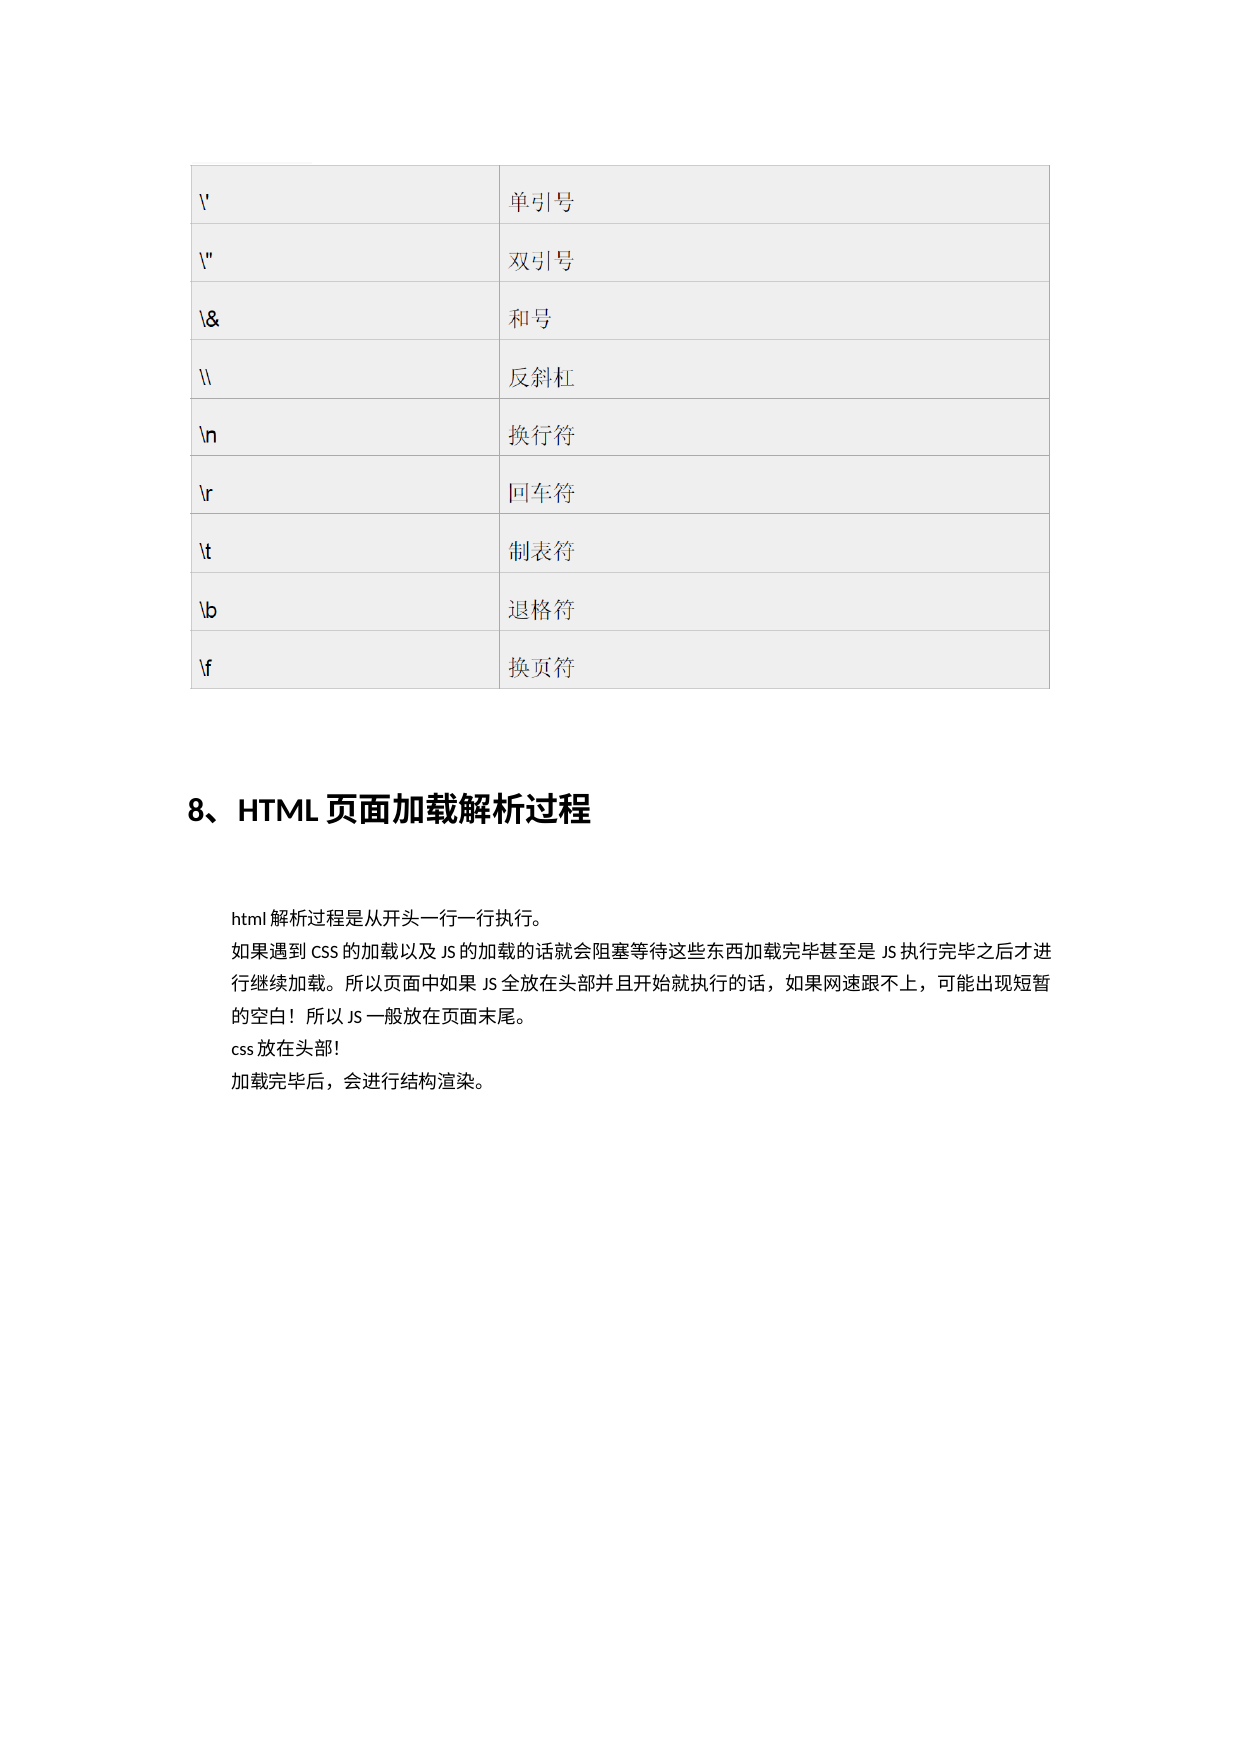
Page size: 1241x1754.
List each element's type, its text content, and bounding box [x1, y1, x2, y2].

list html解析过程是从开头一行一行执行。 如果遇到CSS的加载以及JS的加载的话就会阻塞等待这些东西加载完毕甚至是JS执行完毕之后才进行继续加载。所以页面中如果JS全放在头部并且开始就执行的话，如果网速跟不上，可能出现短暂的空白！所以JS一般放在页面末尾。 css放在头部！ 加载完毕后，会进行结构渲染。 [231, 901, 1053, 1096]
subtitle 8、HTML页面加载解析过程 [187, 774, 1053, 839]
picture [187, 162, 1053, 693]
